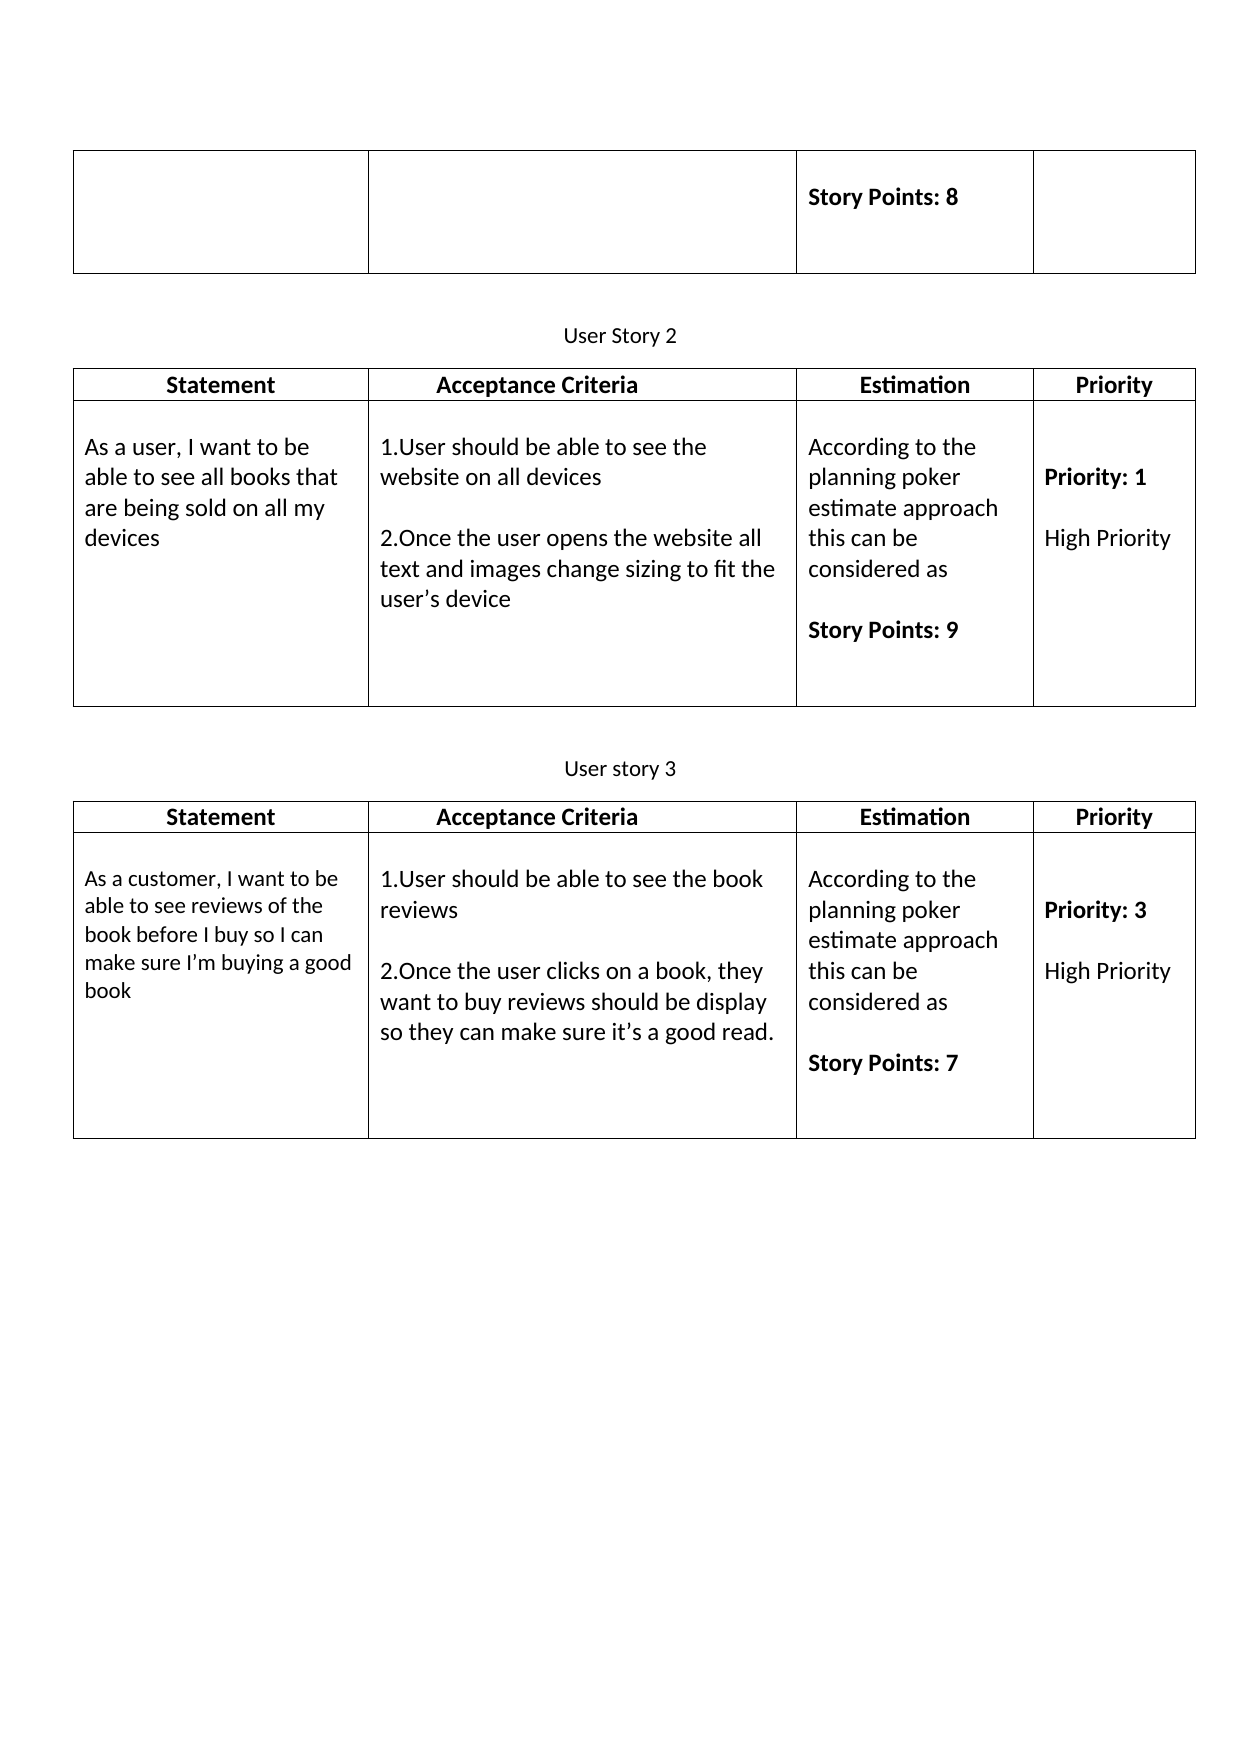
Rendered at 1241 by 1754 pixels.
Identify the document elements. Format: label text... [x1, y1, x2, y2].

table_cell As a customer, I want to be able to see reviews of the book before I buy so I can make sure I’m buying a good book [74, 833, 368, 1138]
table_header Estimation [797, 802, 1033, 832]
table_cell Priority: 1 High Priority [1034, 401, 1195, 706]
table_header Statement [74, 802, 368, 832]
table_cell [1034, 151, 1195, 273]
table_cell 1.User should be able to see the website on all devices 2.Once the user opens the website all text and images change sizing to fit the user’s device [369, 401, 796, 706]
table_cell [797, 151, 1033, 273]
table_cell Priority: 3 High Priority [1034, 833, 1195, 1138]
table_cell As a user, I want to be able to see all books that are being sold on all my devices [74, 401, 368, 706]
table_header Statement [74, 369, 368, 399]
table_header Acceptance Criteria [369, 369, 796, 399]
table_header Priority [1034, 802, 1195, 832]
table_cell 1.User should be able to see the book reviews 2.Once the user clicks on a book, they want to buy reviews should be display so they can make sure it’s a good read. [369, 833, 796, 1138]
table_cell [74, 151, 368, 273]
table_cell According to the planning poker estimate approach this can be considered as Story Points: 9 [797, 401, 1033, 706]
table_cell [369, 151, 796, 273]
table_header Priority [1034, 369, 1195, 399]
text User Story 2 [150, 321, 1090, 349]
table_header Estimation [797, 369, 1033, 399]
table_cell According to the planning poker estimate approach this can be considered as Story Points: 7 [797, 833, 1033, 1138]
text User story 3 [150, 754, 1090, 782]
table_header Acceptance Criteria [369, 802, 796, 832]
